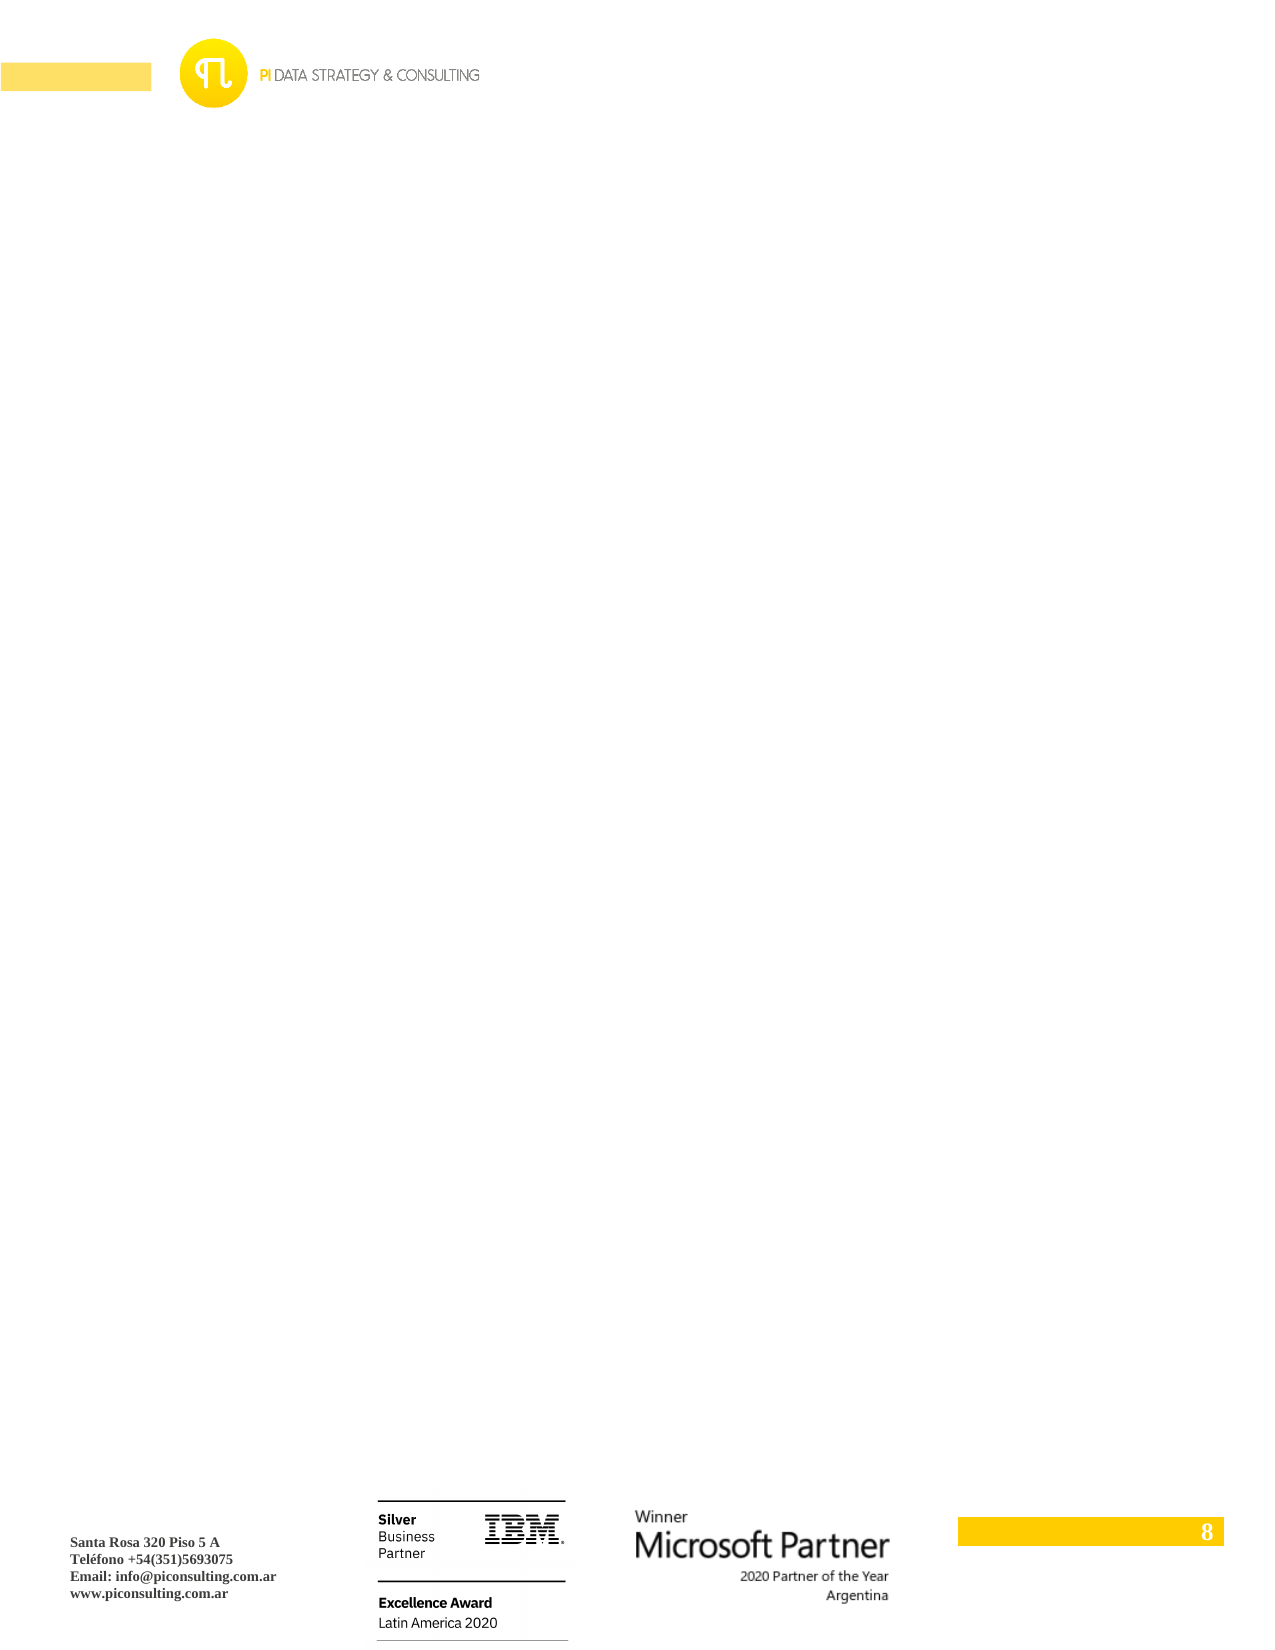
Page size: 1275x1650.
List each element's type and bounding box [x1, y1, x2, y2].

picture [365, 1488, 577, 1648]
picture [177, 36, 484, 114]
picture [625, 1499, 899, 1621]
